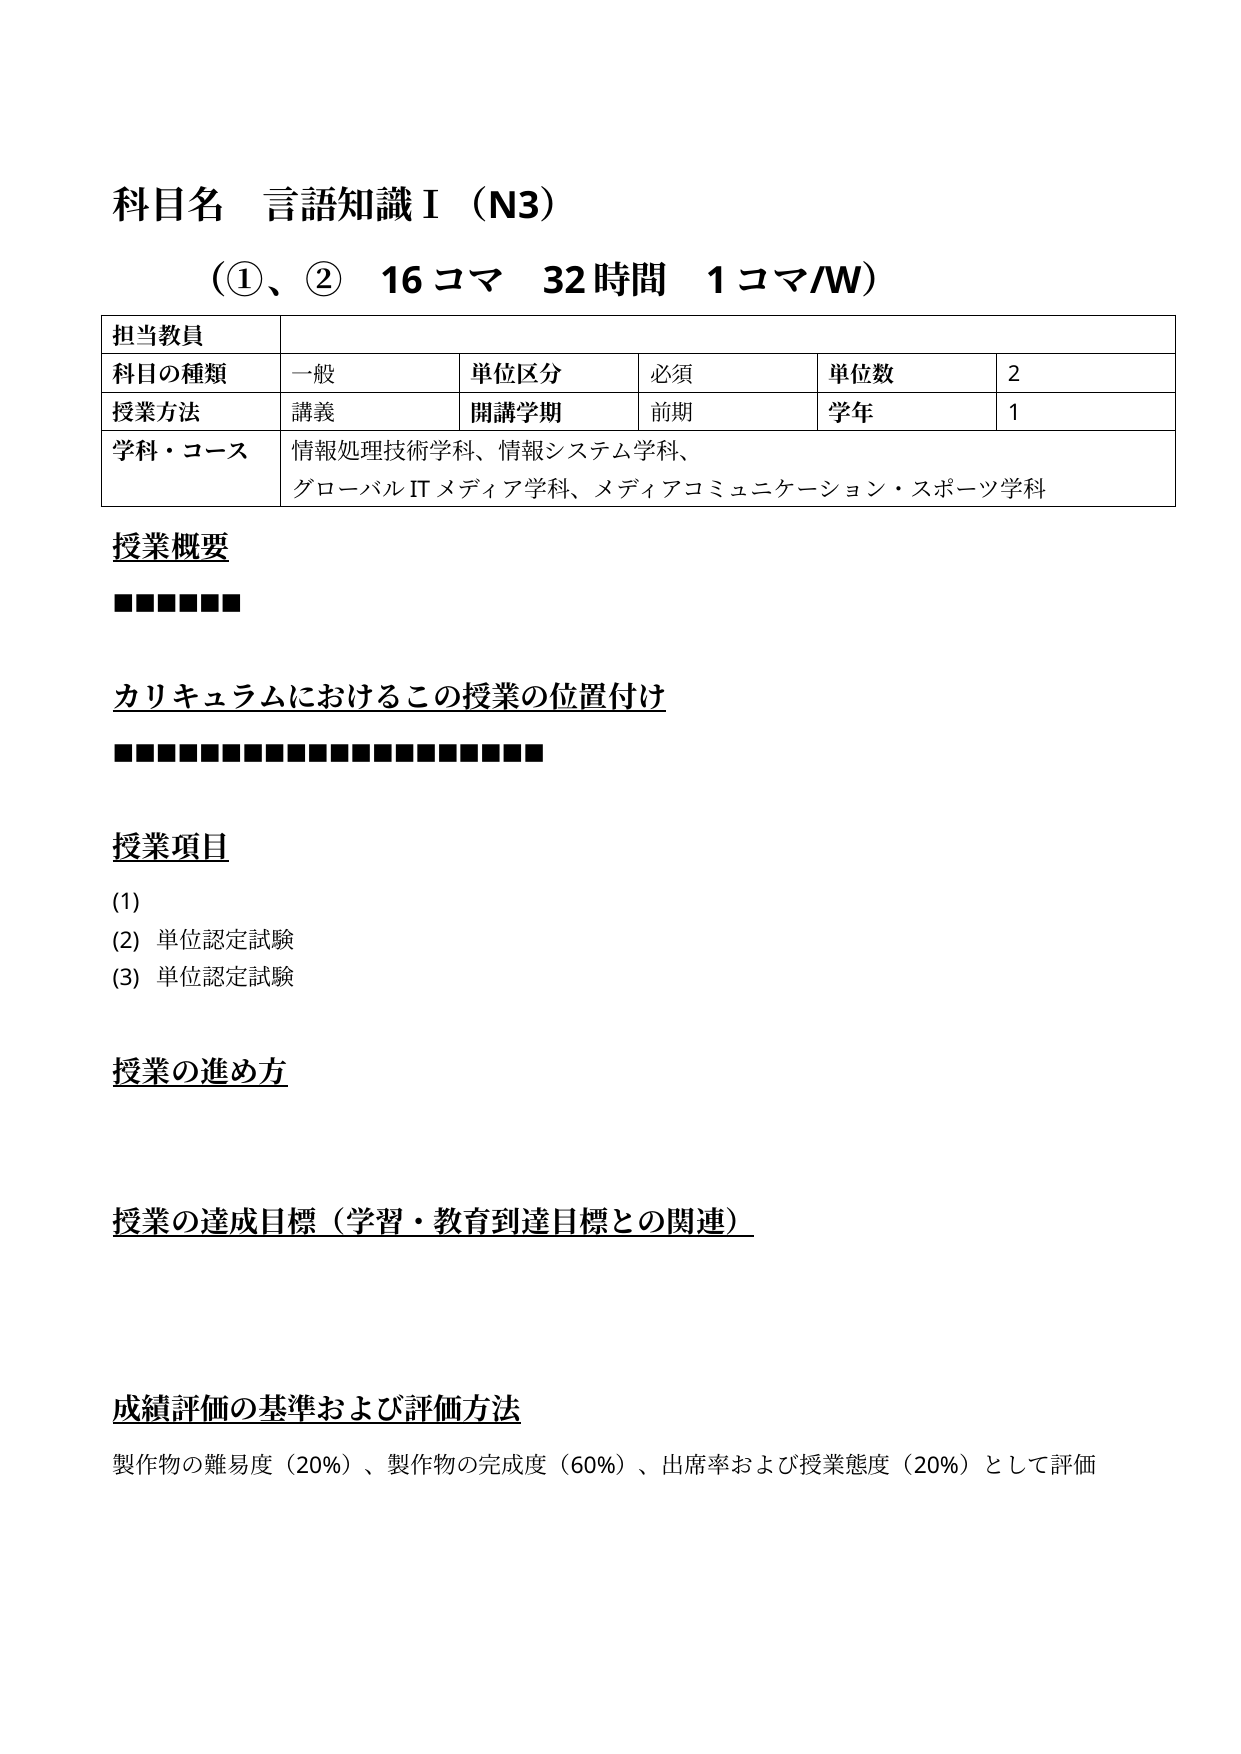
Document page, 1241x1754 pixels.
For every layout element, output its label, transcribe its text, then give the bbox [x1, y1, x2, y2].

table_cell 一般 [281, 354, 459, 392]
table_header 担当教員 [102, 316, 280, 353]
table_cell 科目の種類 [102, 354, 280, 392]
text 授業概要 [112, 507, 1128, 582]
table_cell 単位数 [818, 354, 996, 392]
text 授業の進め方 [112, 1032, 1128, 1107]
table_cell 開講学期 [460, 393, 638, 430]
table_cell 前期 [639, 393, 817, 430]
text ■■■■■■ [112, 582, 1128, 620]
text 成績評価の基準および評価方法 [112, 1370, 1128, 1445]
table_cell 単位区分 [460, 354, 638, 392]
text 授業の達成目標（学習・教育到達目標との関連） [112, 1182, 1128, 1257]
table_cell 学科・コース [102, 431, 280, 506]
table_cell 講義 [281, 393, 459, 430]
text 科目名 言語知識Ⅰ（N3） [112, 164, 1128, 239]
text 製作物の難易度（20%）、製作物の完成度（60%）、出席率および授業態度（20%）として評価 [112, 1445, 1128, 1482]
list 単位認定試験 [112, 920, 1128, 957]
table_cell 授業方法 [102, 393, 280, 430]
table_cell 2 [997, 354, 1175, 392]
table_header [281, 316, 1175, 353]
list 単位認定試験 [112, 957, 1128, 995]
table_cell 1 [997, 393, 1175, 430]
text 授業項目 [112, 807, 1128, 882]
text カリキュラムにおけるこの授業の位置付け [112, 657, 1128, 732]
list 、② 16コマ 32時間 1コマ/W） [189, 239, 1128, 314]
text ■■■■■■■■■■■■■■■■■■■■ [112, 732, 1128, 770]
table_cell 必須 [639, 354, 817, 392]
table_cell 学年 [818, 393, 996, 430]
table_cell 情報処理技術学科、情報システム学科、 グローバルITメディア学科、メディアコミュニケーション・スポーツ学科 [281, 431, 1175, 506]
